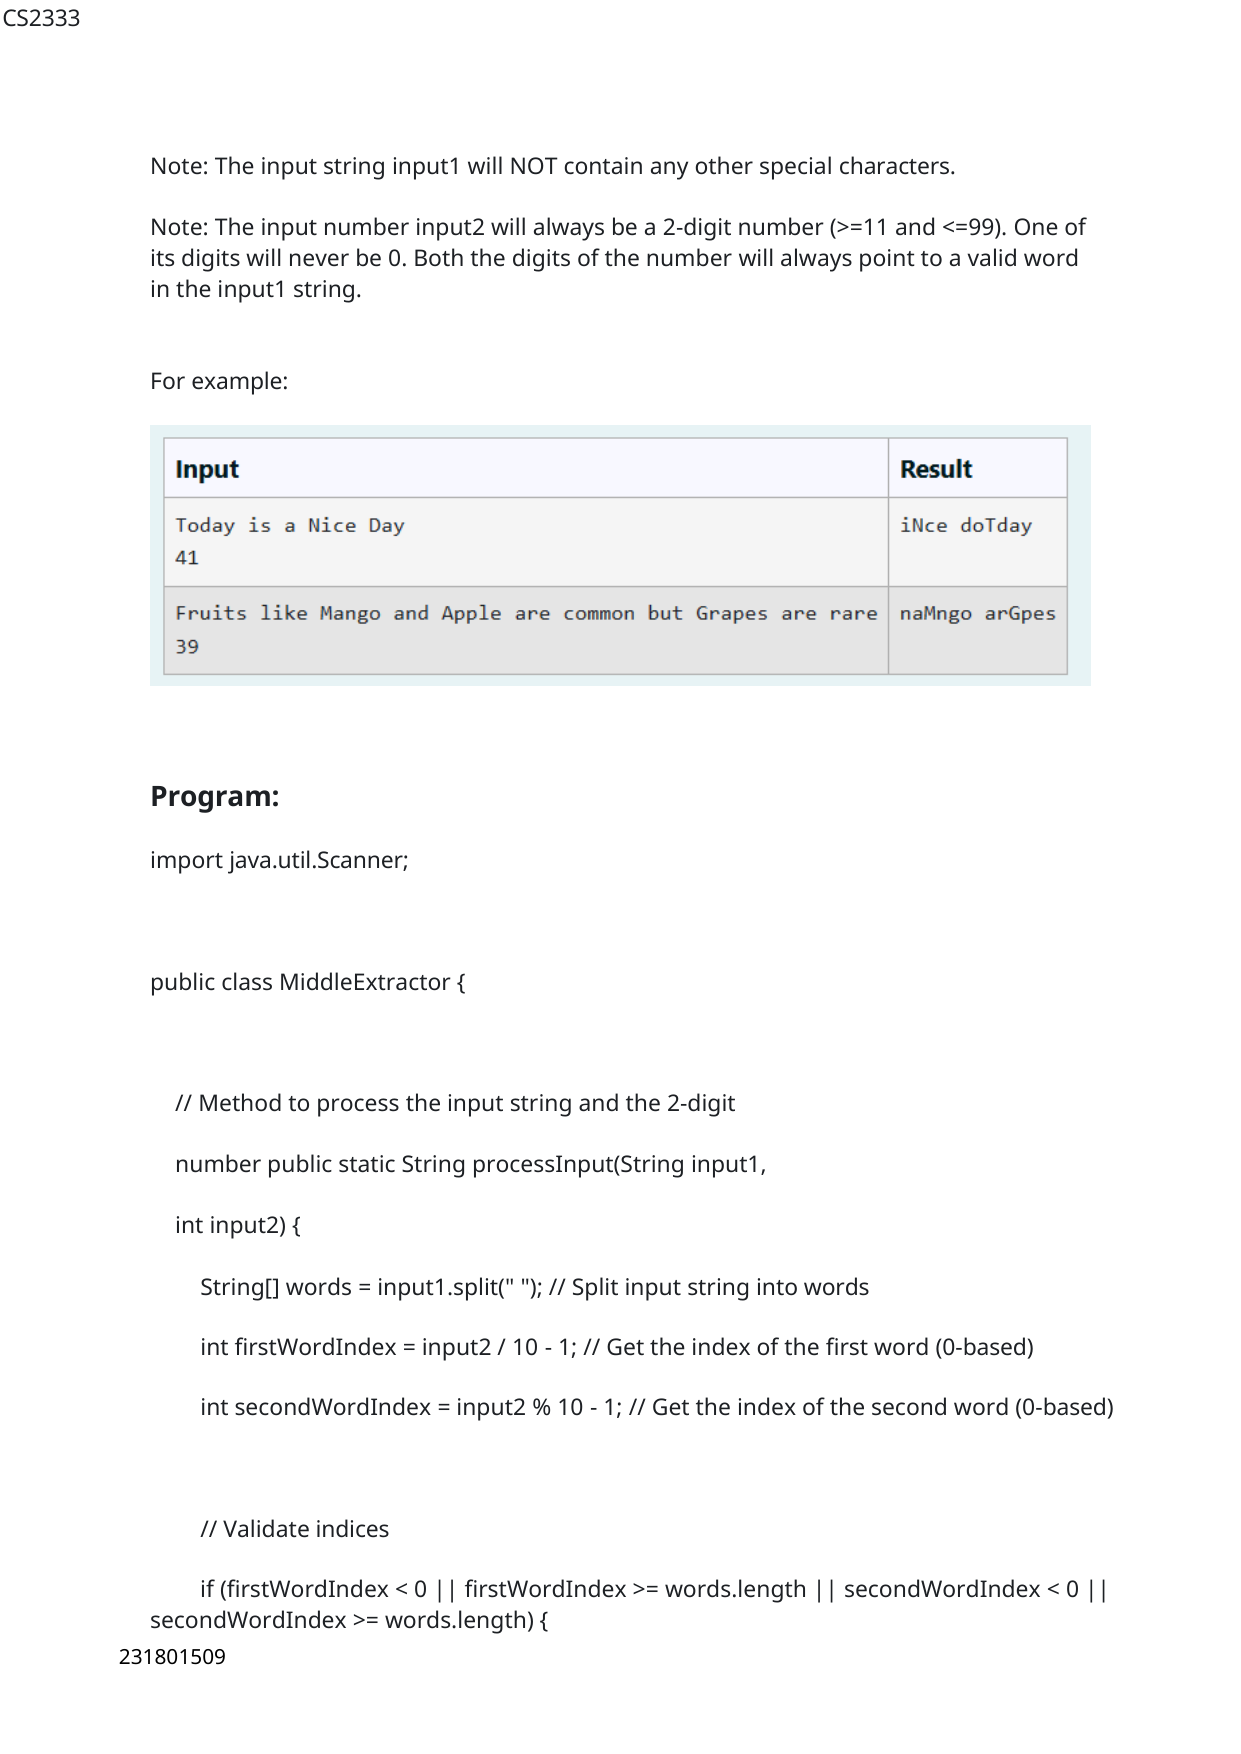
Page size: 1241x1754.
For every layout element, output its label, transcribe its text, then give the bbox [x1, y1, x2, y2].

text if (firstWordIndex < 0 || firstWordIndex >= words.length || secondWordIndex < 0 || secondWordIndex >= words.length) { [150, 1573, 1190, 1636]
text int firstWordIndex = input2 / 10 - 1; // Get the index of the first word (0-based) [200, 1331, 1190, 1362]
text Program: [150, 776, 1190, 814]
text import java.util.Scanner; [150, 844, 1190, 875]
text // Method to process the input string and the 2-digit number public static String processInput(String input1, int input2) { [175, 1087, 799, 1240]
text // Validate indices [200, 1513, 1190, 1544]
text Note: The input number input2 will always be a 2-digit number (>=11 and <=99). One of its digits will never be 0. Both the digits of the number will always point to a valid word in the input1 string. [150, 210, 1087, 304]
text int secondWordIndex = input2 % 10 - 1; // Get the index of the second word (0-based) [200, 1391, 1190, 1422]
text Note: The input string input1 will NOT contain any other special characters. [150, 150, 1190, 182]
text For example: [150, 365, 1190, 396]
picture [150, 425, 1091, 686]
text public class MiddleExtractor { [150, 966, 1190, 997]
text String[] words = input1.split(" "); // Split input string into words [200, 1270, 1190, 1302]
